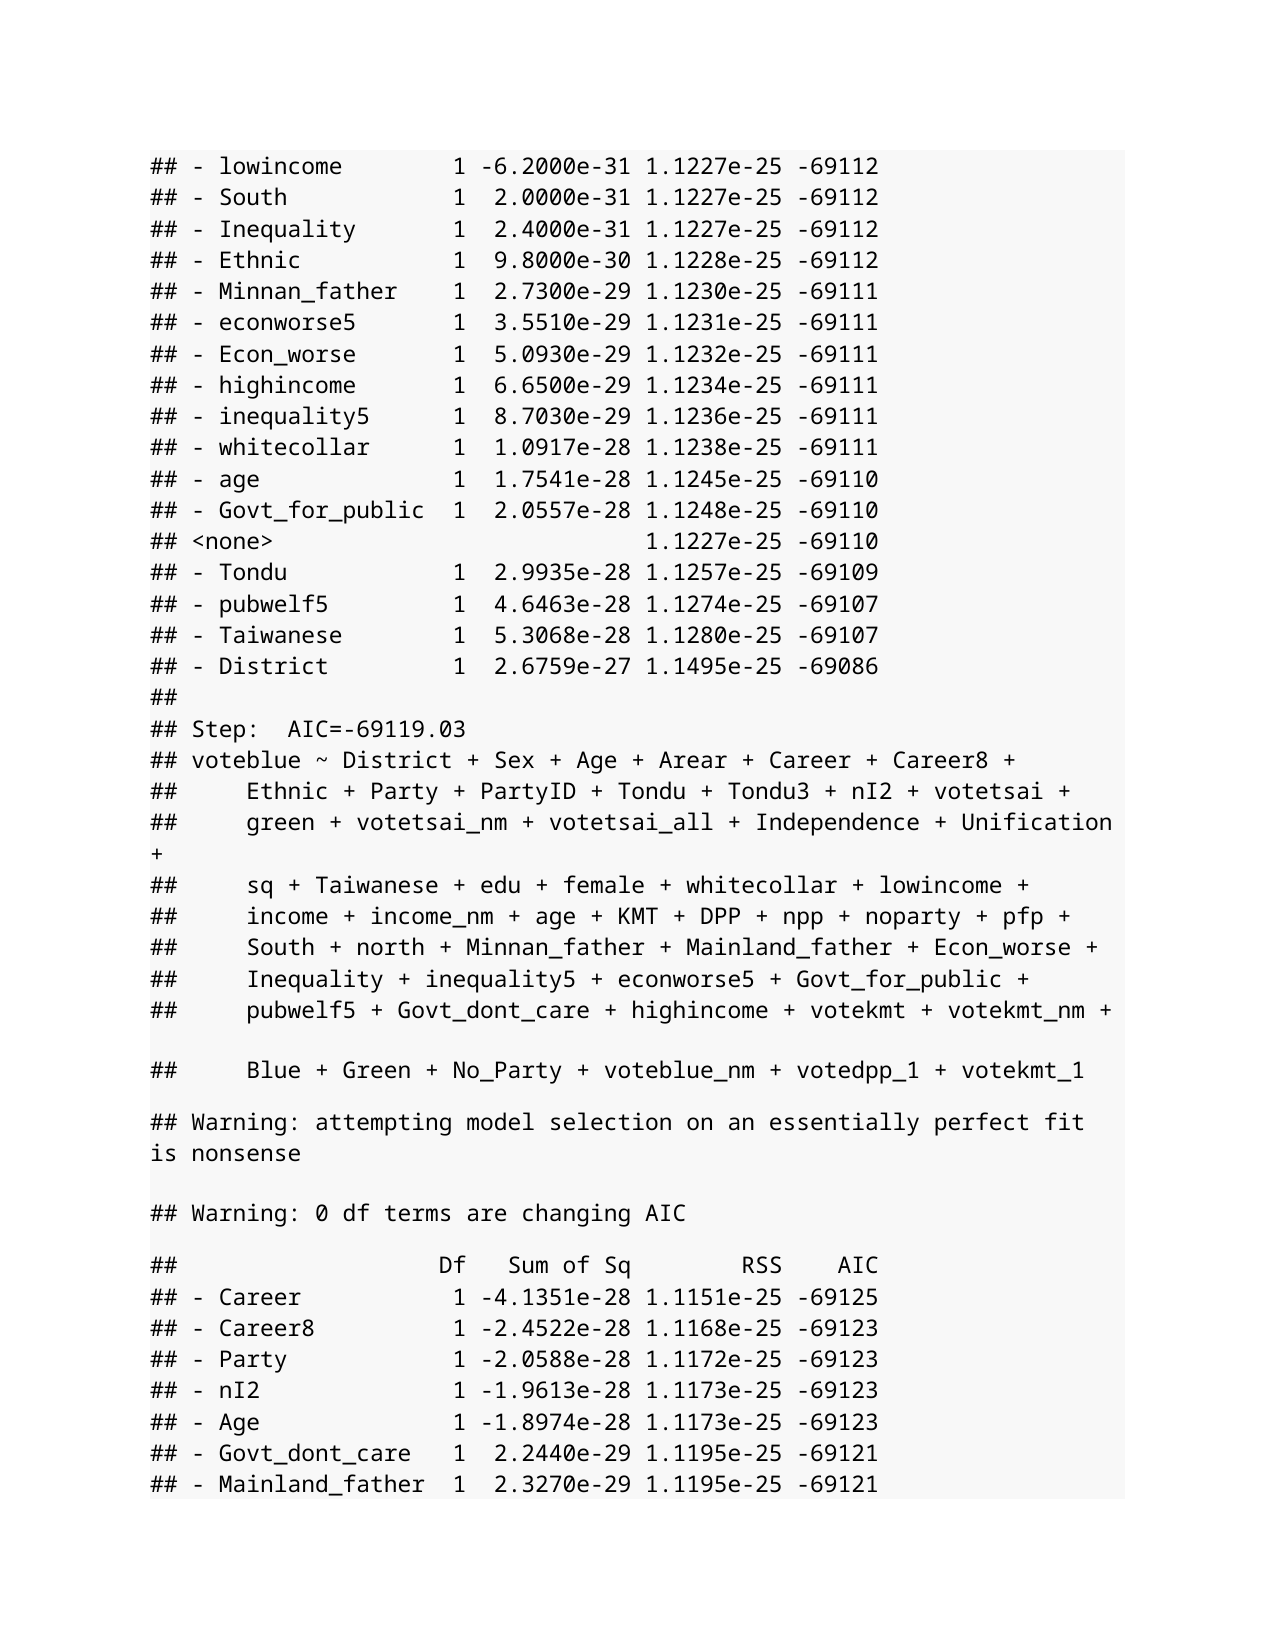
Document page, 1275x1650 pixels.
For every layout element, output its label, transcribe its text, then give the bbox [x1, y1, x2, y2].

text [150, 150, 1125, 1085]
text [150, 1249, 1125, 1499]
text ## Warning: attempting model selection on an essentially perfect fit is nonsense ## Warning: 0 df terms are changing AIC [150, 1106, 1125, 1228]
